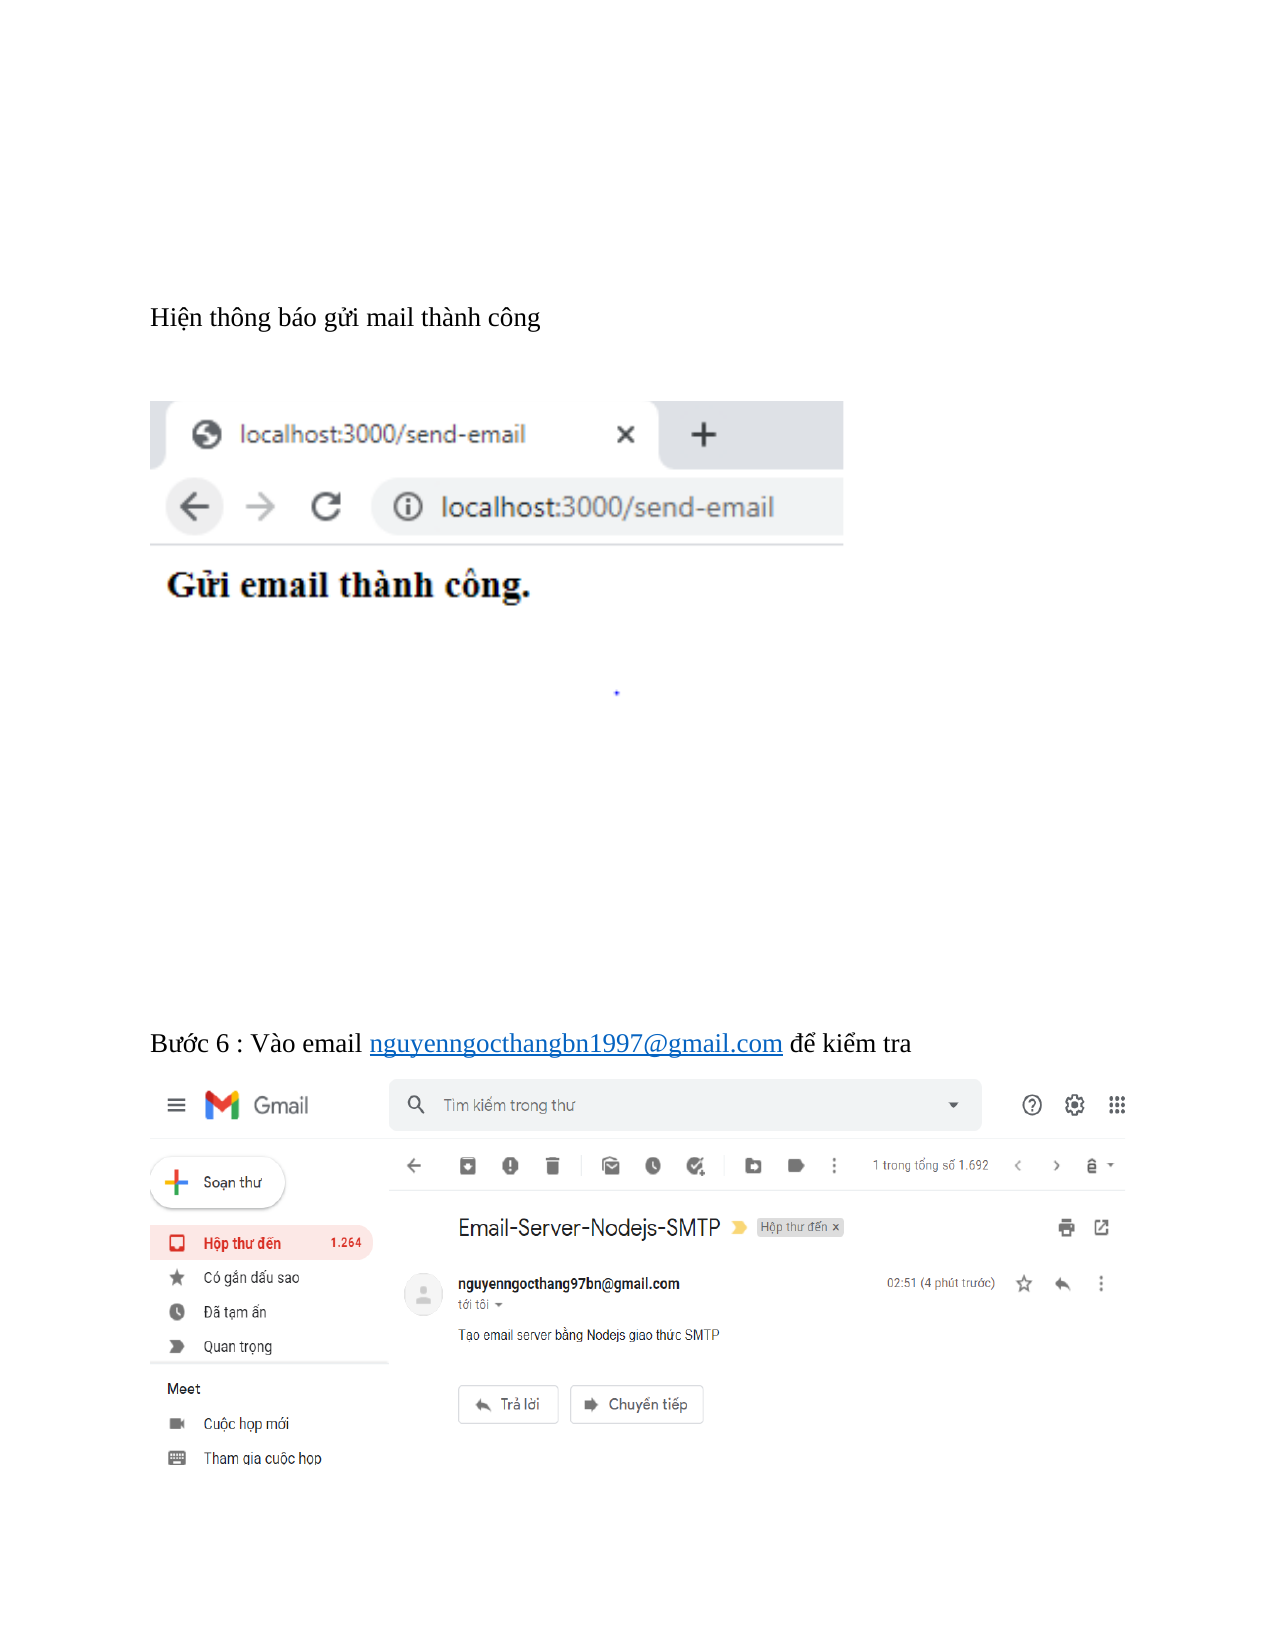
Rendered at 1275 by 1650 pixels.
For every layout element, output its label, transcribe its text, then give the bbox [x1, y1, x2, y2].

picture [150, 401, 844, 1009]
picture [150, 1077, 1125, 1465]
text Bước 6 : Vào email nguyenngocthangbn1997@gmail.com để kiểm tra [150, 1027, 1125, 1058]
text Hiện thông báo gửi mail thành công [150, 301, 1125, 332]
